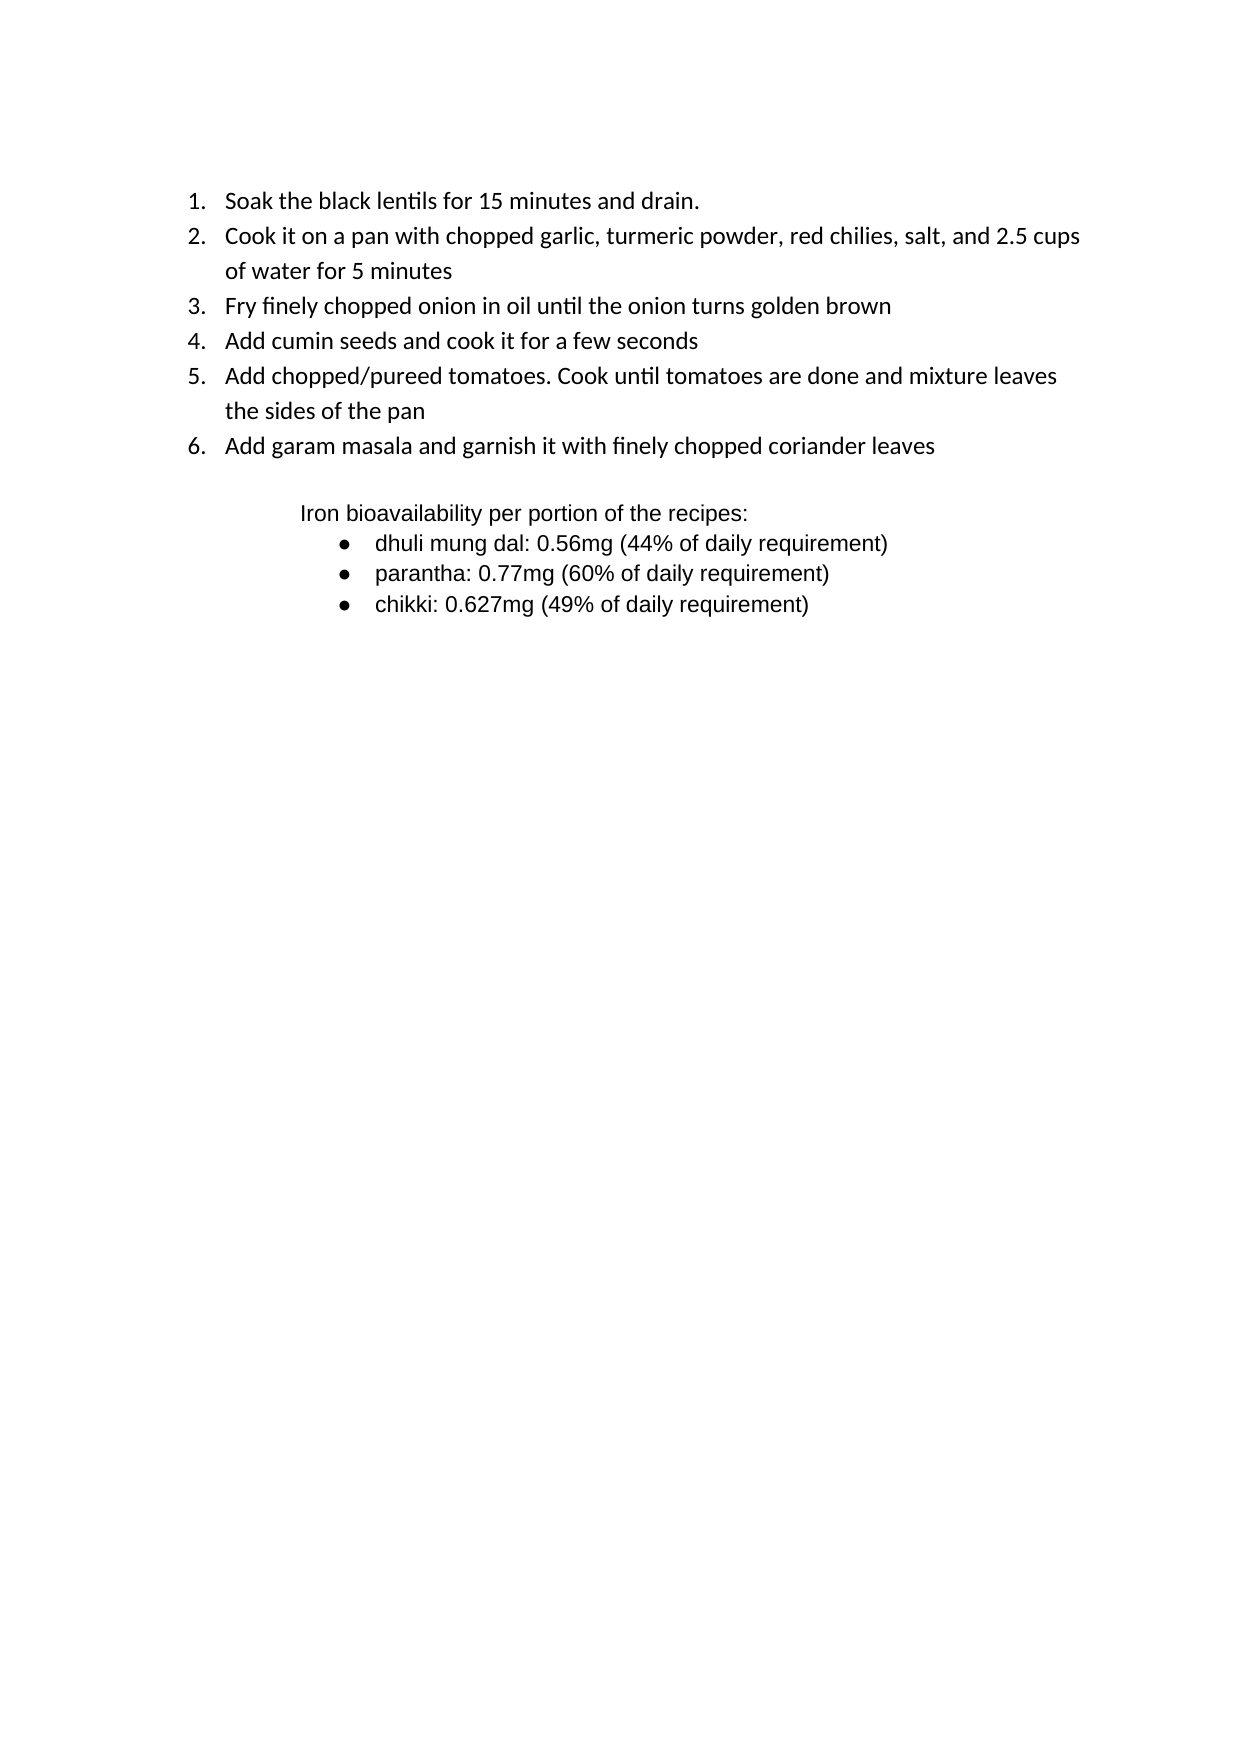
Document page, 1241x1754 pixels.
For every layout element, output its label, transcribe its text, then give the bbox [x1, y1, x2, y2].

list Add chopped/pureed tomatoes. Cook until tomatoes are done and mixture leaves the sides of the pan [187, 360, 1090, 426]
text Iron bioavailability per portion of the recipes: [300, 500, 1090, 526]
list Fry finely chopped onion in oil until the onion turns golden brown [187, 290, 1090, 321]
list chikki: 0.627mg (49% of daily requirement) [337, 591, 1090, 617]
list Cook it on a pan with chopped garlic, turmeric powder, red chilies, salt, and 2.5 cups of water for 5 minutes [187, 220, 1090, 286]
list dhuli mung dal: 0.56mg (44% of daily requirement) [337, 530, 1090, 557]
list Add cumin seeds and cook it for a few seconds [187, 325, 1090, 356]
list parantha: 0.77mg (60% of daily requirement) [337, 560, 1090, 587]
list Soak the black lentils for 15 minutes and drain. [187, 185, 1090, 216]
list Add garam masala and garnish it with finely chopped coriander leaves [187, 430, 1090, 461]
